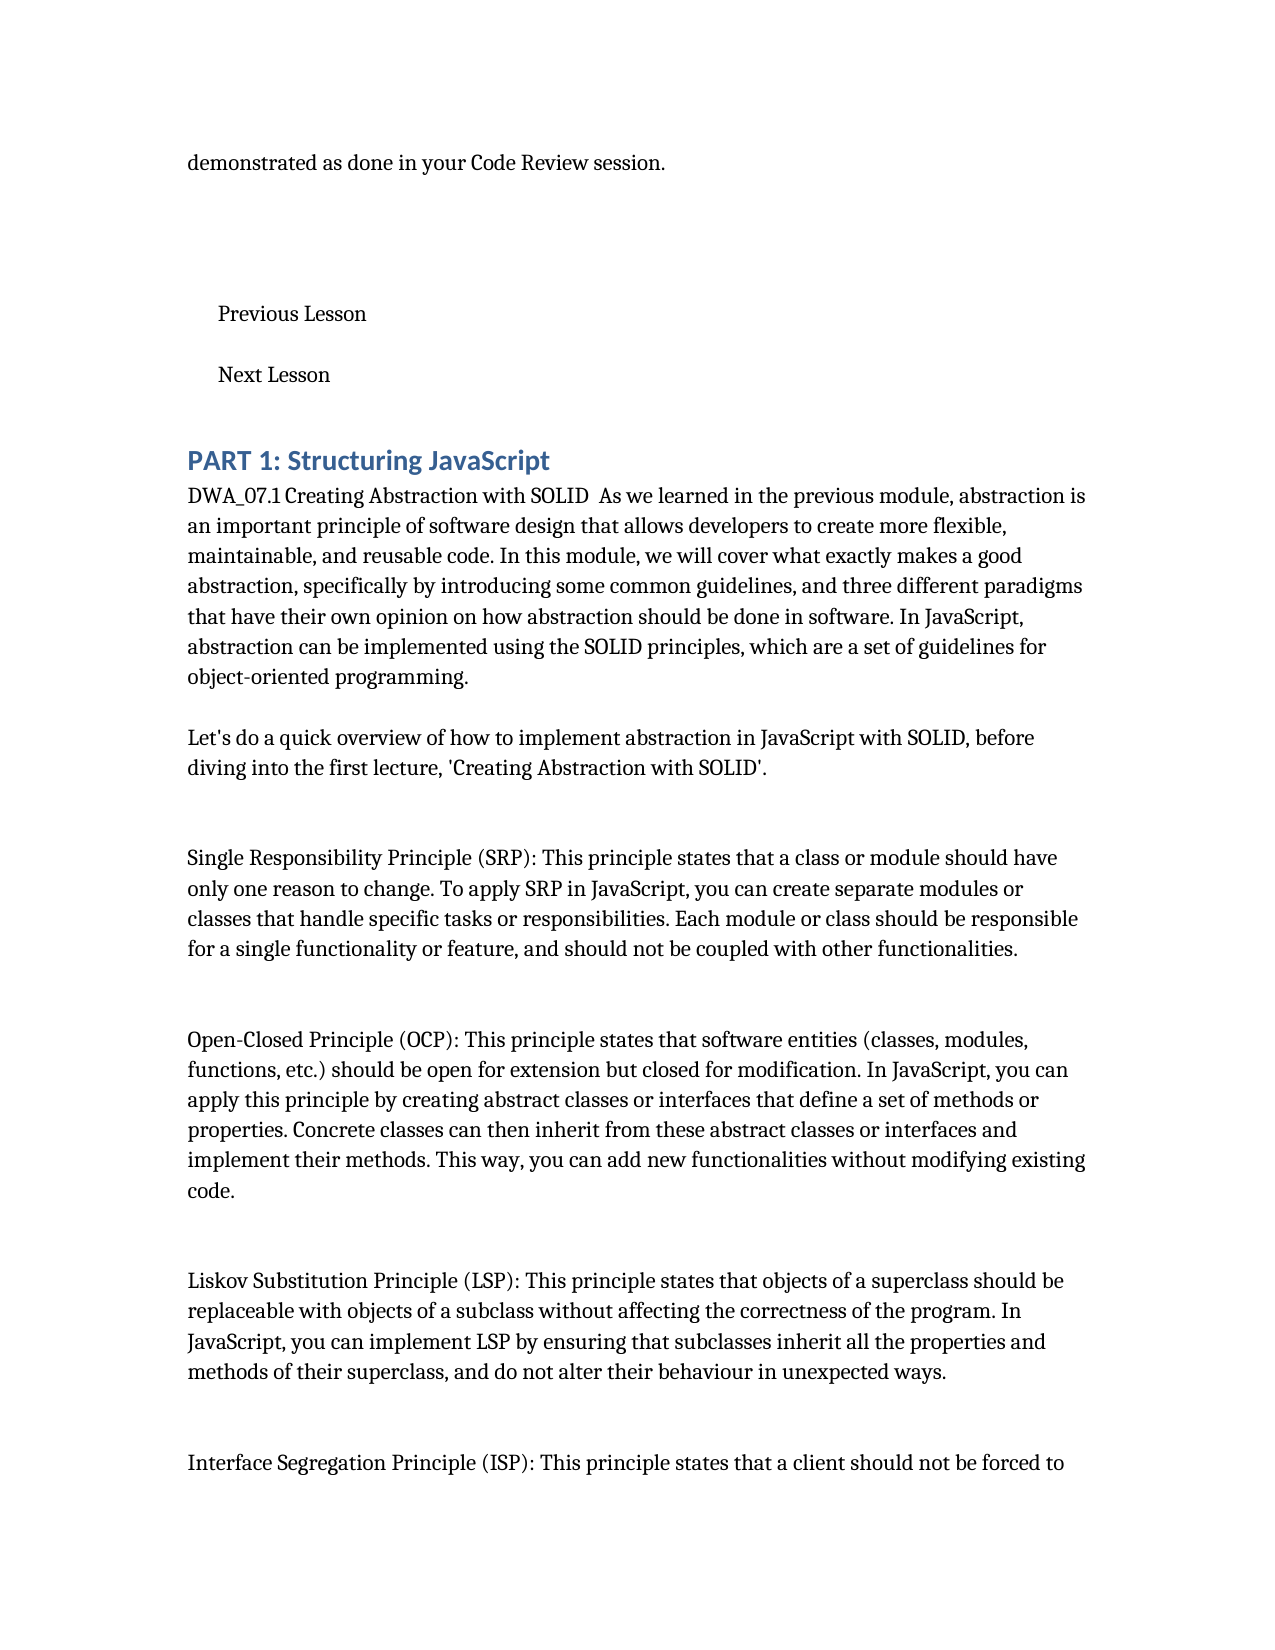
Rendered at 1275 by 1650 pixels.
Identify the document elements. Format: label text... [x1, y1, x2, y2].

subtitle PART 1: Structuring JavaScript [187, 442, 1087, 477]
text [187, 483, 1087, 1476]
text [187, 150, 1087, 388]
